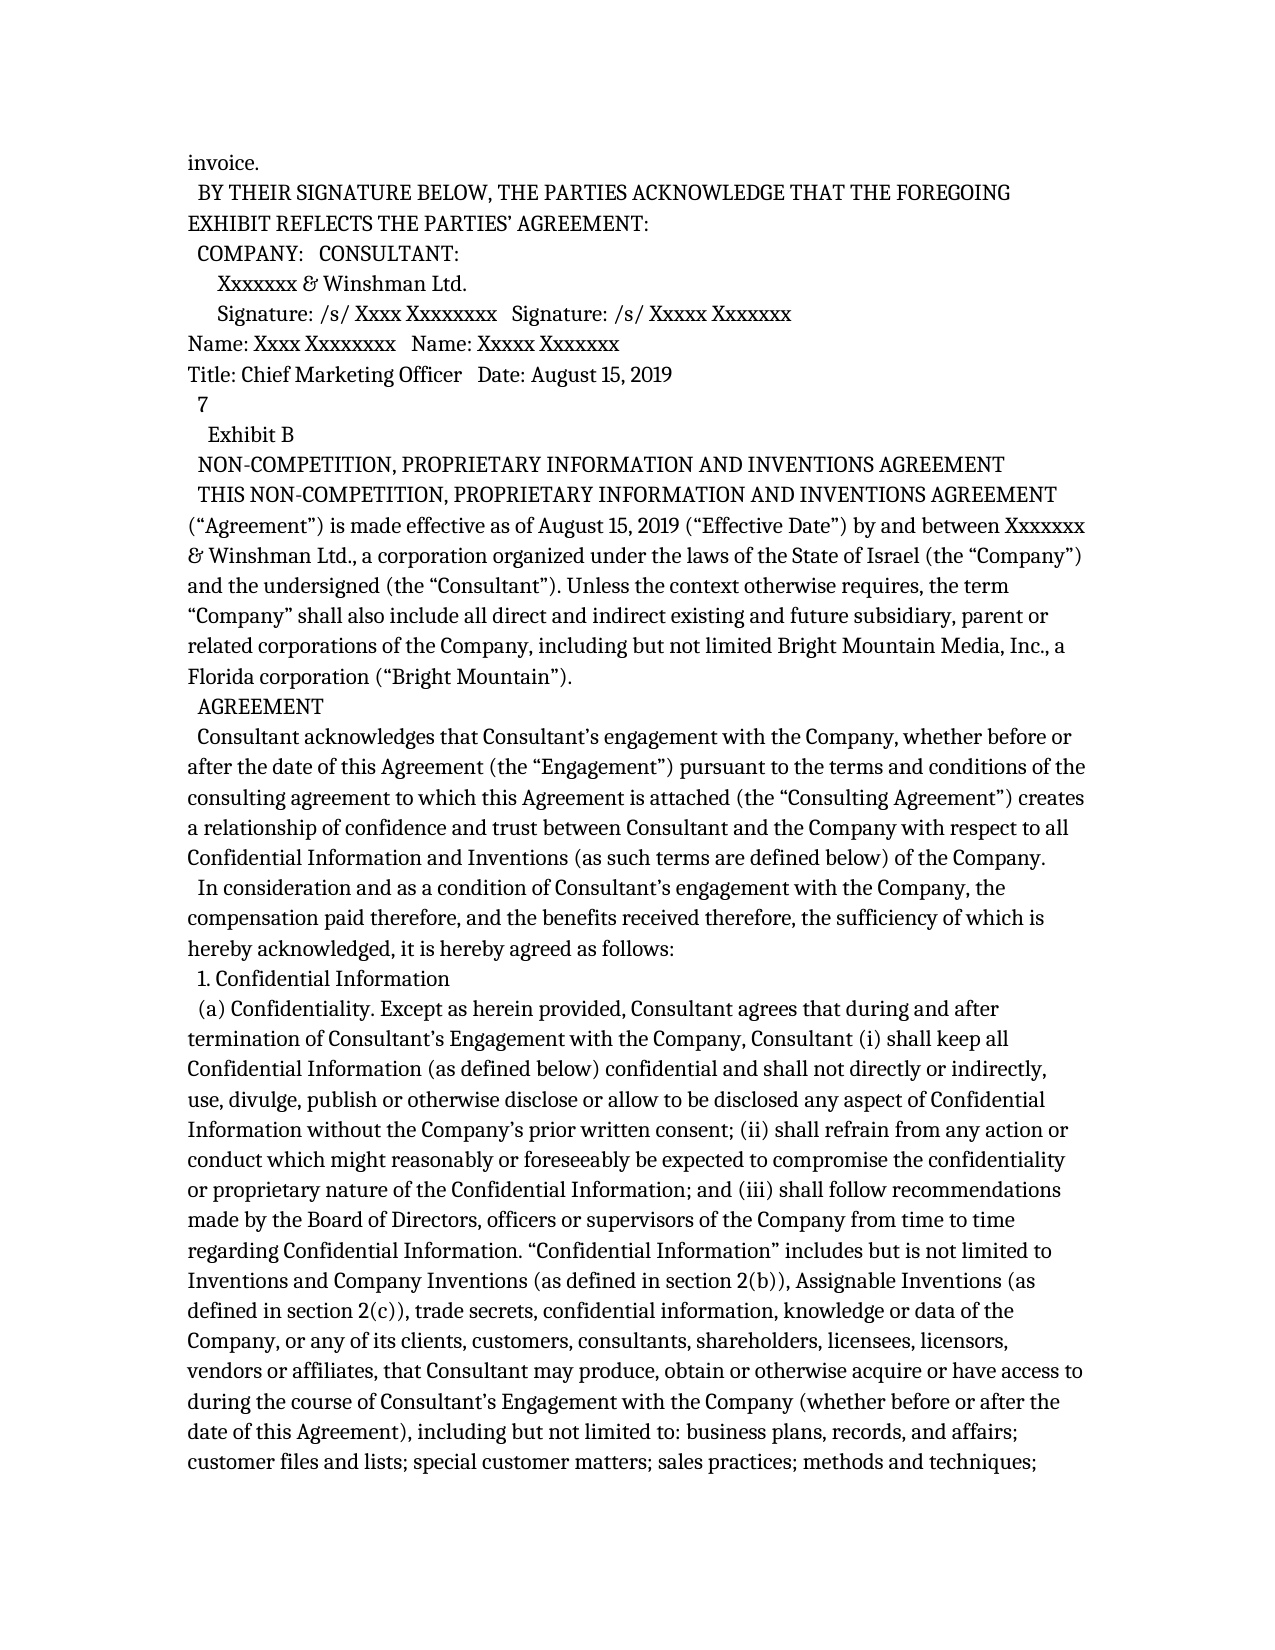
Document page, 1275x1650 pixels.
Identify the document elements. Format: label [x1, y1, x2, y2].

text [187, 150, 1087, 1475]
